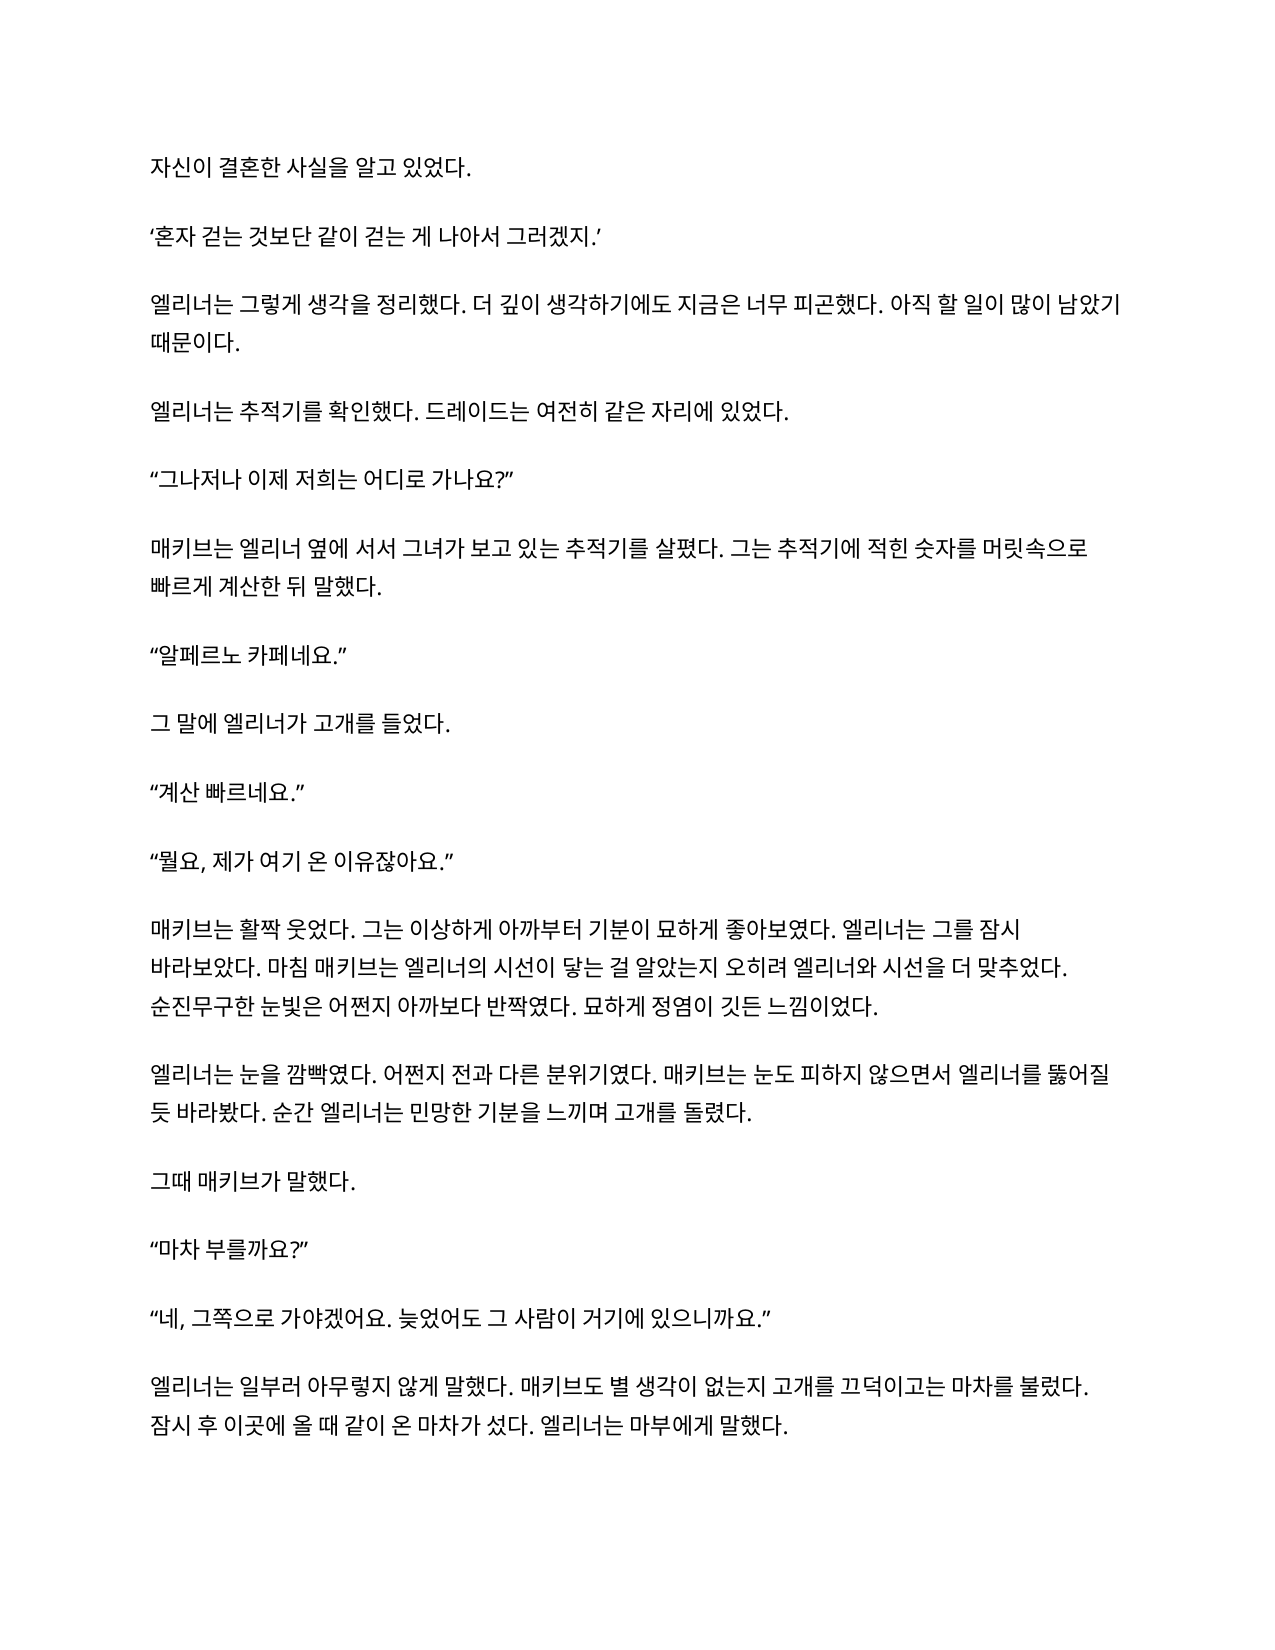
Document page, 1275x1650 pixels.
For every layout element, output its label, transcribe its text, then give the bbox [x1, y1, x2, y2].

text 그 말에 엘리너가 고개를 들었다. [150, 706, 1125, 739]
text ‘혼자 걷는 것보단 같이 걷는 게 나아서 그러겠지.’ [150, 218, 1125, 252]
text “네, 그쪽으로 가야겠어요. 늦었어도 그 사람이 거기에 있으니까요.” [150, 1301, 1125, 1334]
text 엘리너는 추적기를 확인했다. 드레이드는 여전히 같은 자리에 있었다. [150, 394, 1125, 427]
text “그나저나 이제 저희는 어디로 가나요?” [150, 462, 1125, 496]
text “뭘요, 제가 여기 온 이유잖아요.” [150, 843, 1125, 877]
text “마차 부를까요?” [150, 1232, 1125, 1266]
text 엘리너는 그렇게 생각을 정리했다. 더 깊이 생각하기에도 지금은 너무 피곤했다. 아직 할 일이 많이 남았기 때문이다. [150, 287, 1125, 359]
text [150, 150, 1125, 183]
text 매키브는 엘리너 옆에 서서 그녀가 보고 있는 추적기를 살폈다. 그는 추적기에 적힌 숫자를 머릿속으로 빠르게 계산한 뒤 말했다. [150, 531, 1125, 602]
text “계산 빠르네요.” [150, 775, 1125, 808]
text 그때 매키브가 말했다. [150, 1164, 1125, 1197]
text 엘리너는 일부러 아무렇지 않게 말했다. 매키브도 별 생각이 없는지 고개를 끄덕이고는 마차를 불렀다. 잠시 후 이곳에 올 때 같이 온 마차가 섰다. 엘리너는 마부에게 말했다. [150, 1369, 1125, 1441]
text “알페르노 카페네요.” [150, 638, 1125, 671]
text 매키브는 활짝 웃었다. 그는 이상하게 아까부터 기분이 묘하게 좋아보였다. 엘리너는 그를 잠시 바라보았다. 마침 매키브는 엘리너의 시선이 닿는 걸 알았는지 오히려 엘리너와 시선을 더 맞추었다. 순진무구한 눈빛은 어쩐지 아까보다 반짝였다. 묘하게 정염이 깃든 느낌이었다. [150, 912, 1125, 1022]
text 엘리너는 눈을 깜빡였다. 어쩐지 전과 다른 분위기였다. 매키브는 눈도 피하지 않으면서 엘리너를 뚫어질 듯 바라봤다. 순간 엘리너는 민망한 기분을 느끼며 고개를 돌렸다. [150, 1057, 1125, 1128]
